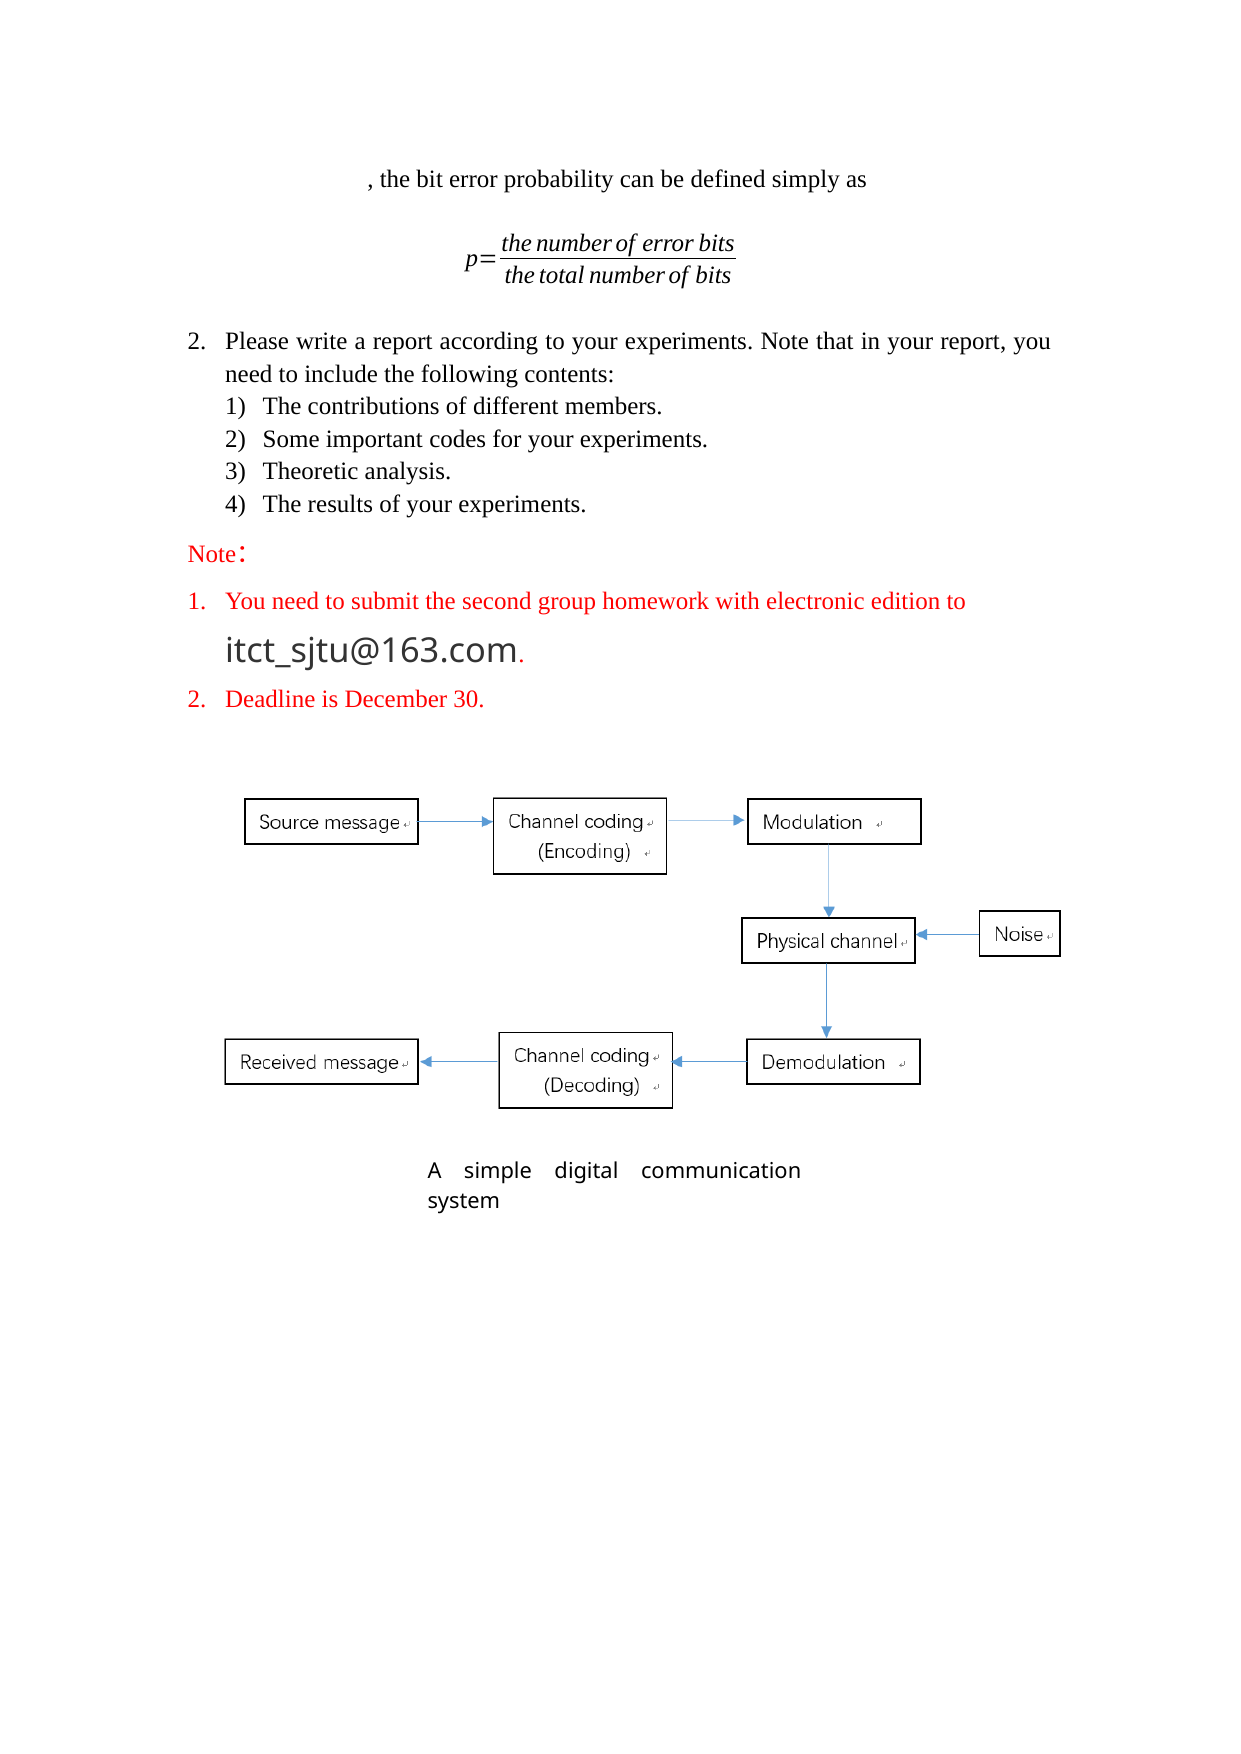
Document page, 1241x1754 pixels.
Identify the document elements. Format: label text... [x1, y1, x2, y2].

text Note： [187, 519, 1053, 584]
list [187, 162, 1053, 227]
list Theoretic analysis. [225, 454, 1053, 487]
picture [208, 781, 1075, 1122]
list The results of your experiments. [225, 487, 1053, 519]
list Please write a report according to your experiments. Note that in your report, you need to include the following contents: [187, 324, 1053, 389]
list itct_sjtu@163.com. [225, 617, 1053, 682]
list Some important codes for your experiments. [225, 422, 1053, 454]
list Deadline is December 30. [187, 682, 1053, 714]
list The contributions of different members. [225, 389, 1053, 422]
list You need to submit the second group homework with electronic edition to [187, 584, 1053, 617]
